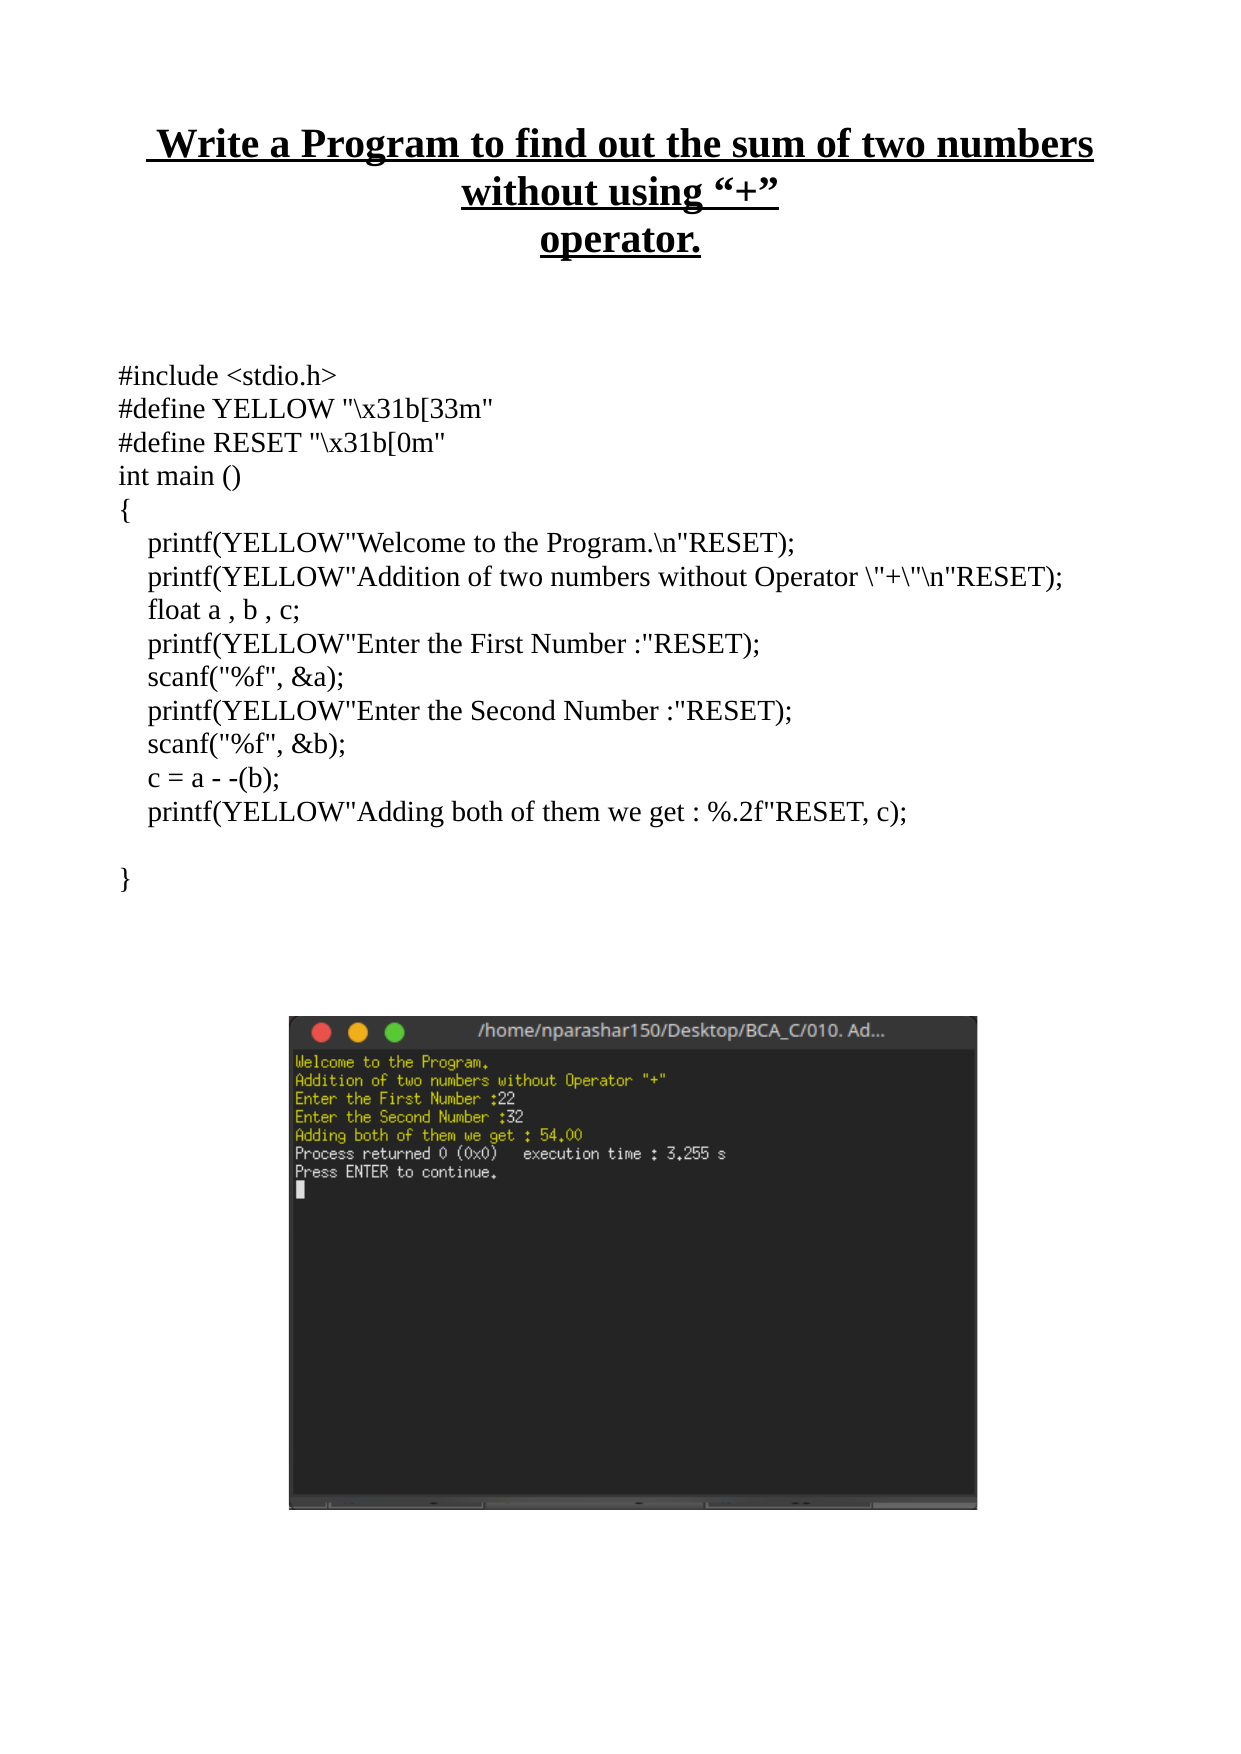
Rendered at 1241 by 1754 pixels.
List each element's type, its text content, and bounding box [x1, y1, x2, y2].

text } [118, 861, 1122, 894]
text int main () [118, 458, 1122, 492]
text { [118, 492, 1122, 525]
text operator. [118, 214, 1122, 262]
text printf(YELLOW"Enter the First Number :"RESET); [118, 626, 1122, 659]
text scanf("%f", &b); [118, 727, 1122, 760]
text #define YELLOW "\x31b[33m" [118, 391, 1122, 425]
text printf(YELLOW"Adding both of them we get : %.2f"RESET, c); [118, 794, 1122, 827]
text Write a Program to find out the sum of two numbers without using “+” [118, 118, 1122, 214]
text printf(YELLOW"Addition of two numbers without Operator \"+\"\n"RESET); [118, 559, 1122, 592]
picture [288, 1016, 978, 1510]
text printf(YELLOW"Welcome to the Program.\n"RESET); [118, 525, 1122, 559]
text #define RESET "\x31b[0m" [118, 425, 1122, 458]
text #include <stdio.h> [118, 358, 1122, 391]
text printf(YELLOW"Enter the Second Number :"RESET); [118, 693, 1122, 727]
text c = a - -(b); [118, 760, 1122, 794]
text float a , b , c; [118, 592, 1122, 626]
text scanf("%f", &a); [118, 659, 1122, 693]
